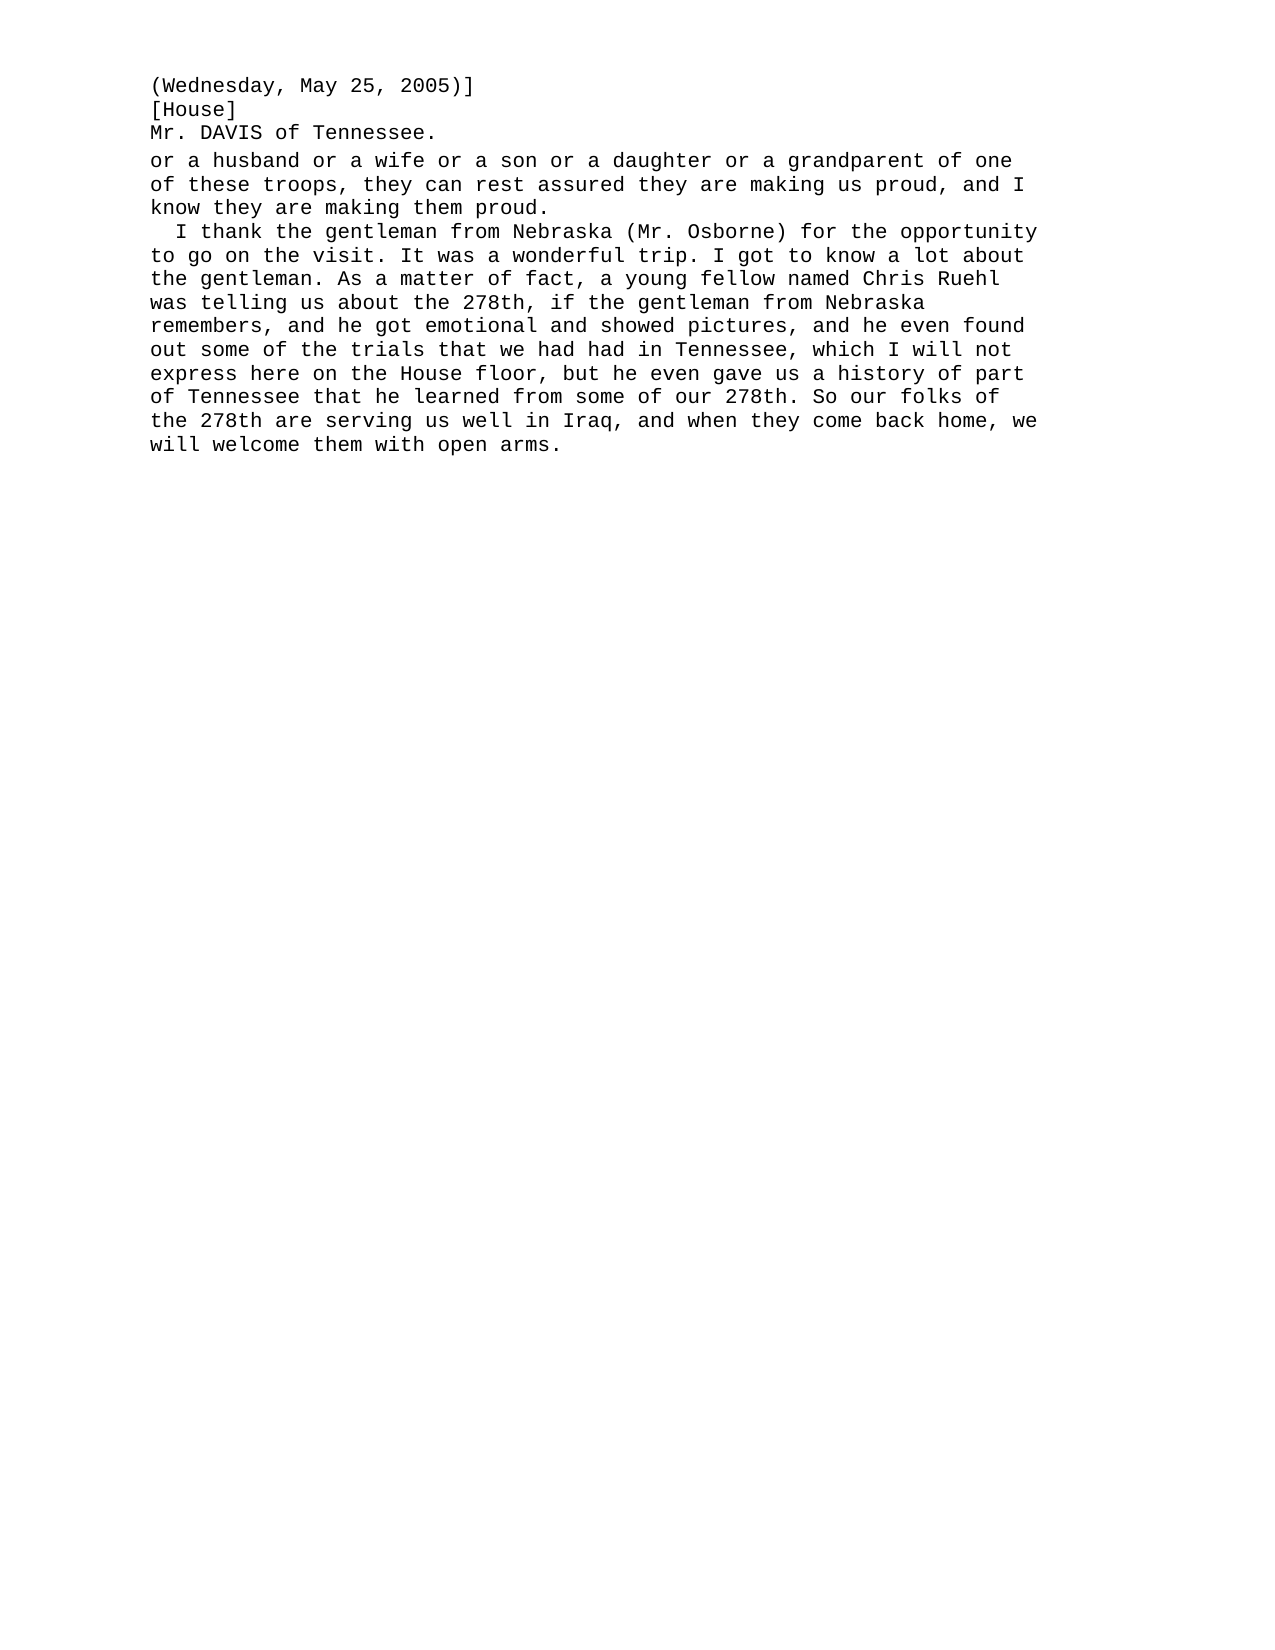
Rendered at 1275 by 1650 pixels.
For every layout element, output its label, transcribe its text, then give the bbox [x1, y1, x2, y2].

text remembers, and he got emotional and showed pictures, and he even found [150, 316, 1125, 339]
text express here on the House floor, but he even gave us a history of part [150, 363, 1125, 386]
text to go on the visit. It was a wonderful trip. I got to know a lot about [150, 244, 1125, 268]
text of Tennessee that he learned from some of our 278th. So our folks of [150, 386, 1125, 410]
text or a husband or a wife or a son or a daughter or a grandparent of one [150, 150, 1125, 174]
text know they are making them proud. [150, 197, 1125, 221]
text out some of the trials that we had had in Tennessee, which I will not [150, 339, 1125, 363]
text I thank the gentleman from Nebraska (Mr. Osborne) for the opportunity [150, 221, 1125, 244]
text was telling us about the 278th, if the gentleman from Nebraska [150, 292, 1125, 316]
text of these troops, they can rest assured they are making us proud, and I [150, 174, 1125, 197]
text the 278th are serving us well in Iraq, and when they come back home, we [150, 410, 1125, 434]
text the gentleman. As a matter of fact, a young fellow named Chris Ruehl [150, 268, 1125, 292]
text will welcome them with open arms. [150, 434, 1125, 457]
